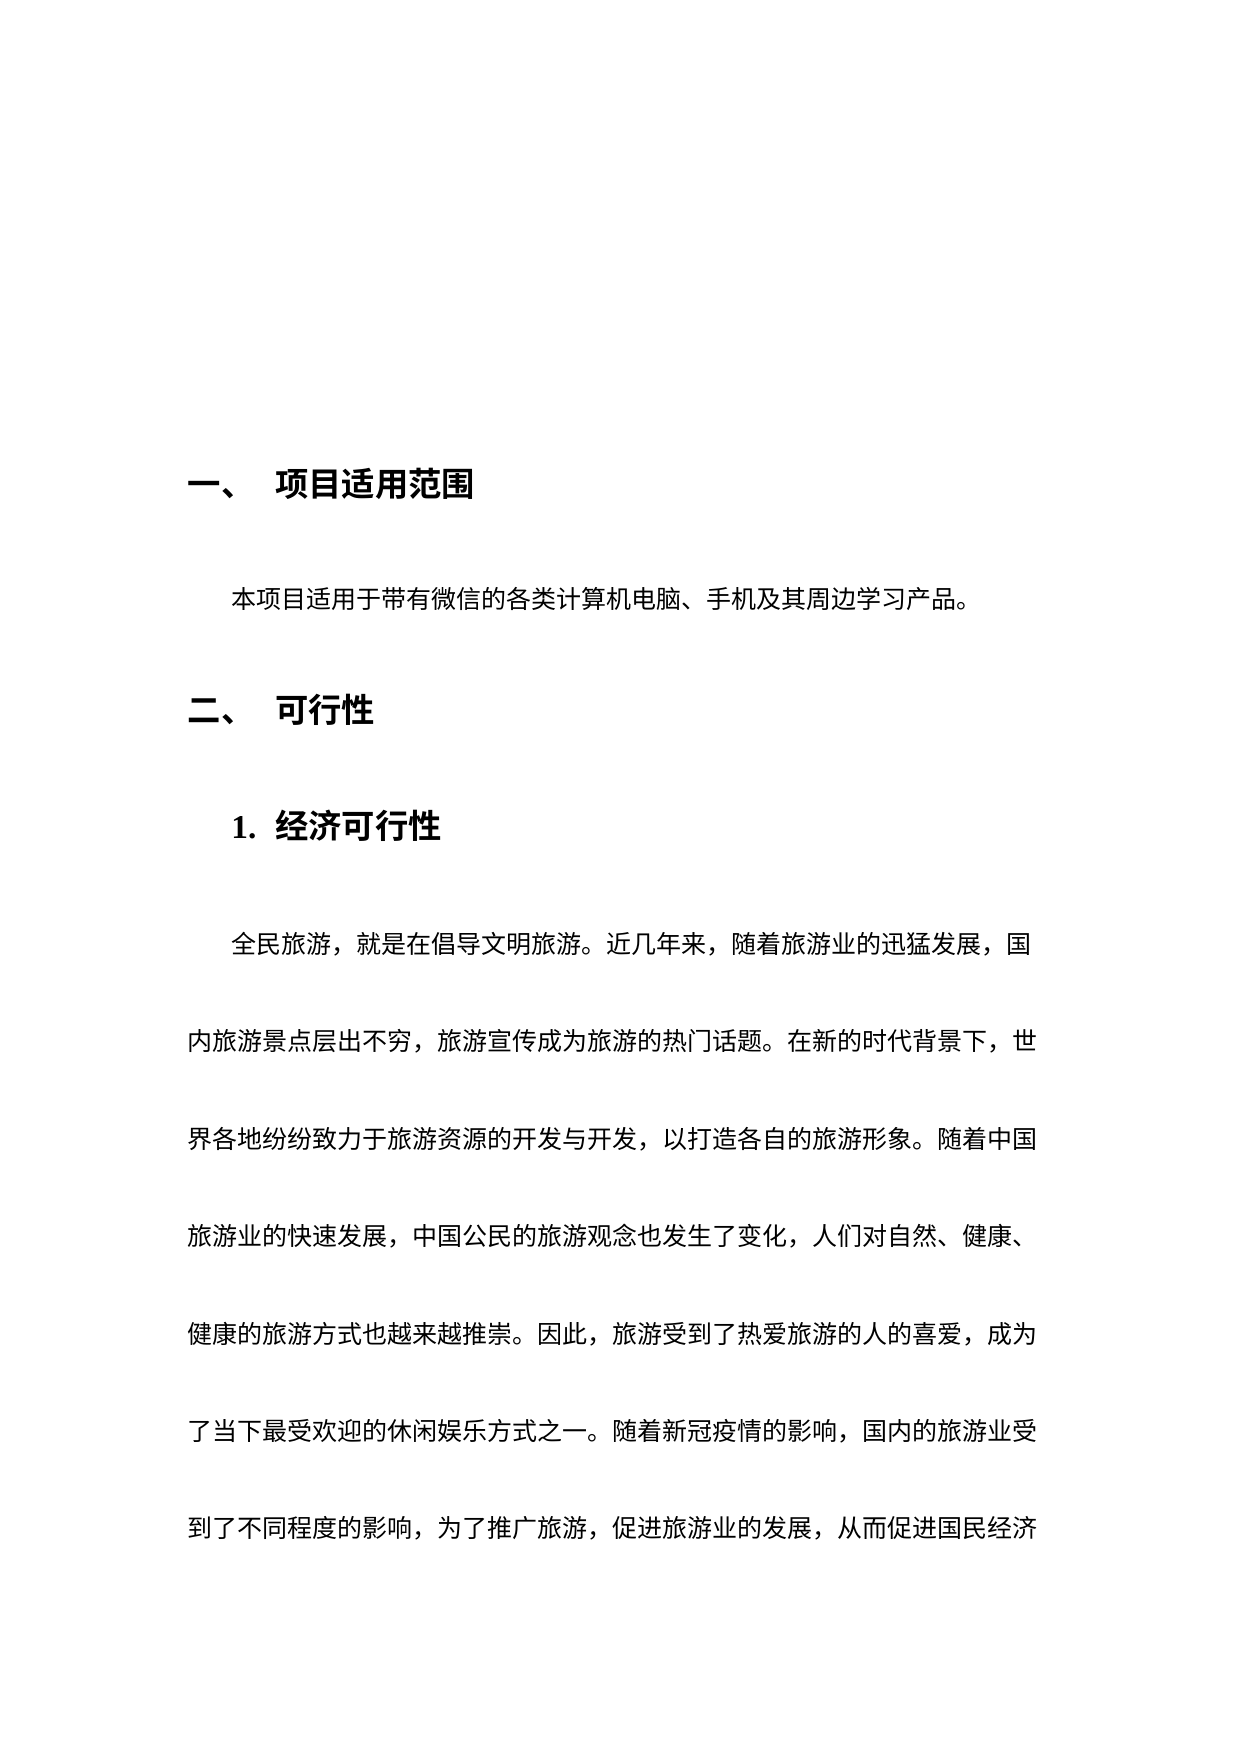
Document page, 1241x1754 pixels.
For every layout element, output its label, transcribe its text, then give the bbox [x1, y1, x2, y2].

list 本项目适用于带有微信的各类计算机电脑、手机及其周边学习产品。 [187, 565, 1053, 630]
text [187, 910, 1053, 1560]
subtitle 经济可行性 [231, 792, 1053, 857]
subtitle 可行性 [187, 675, 1053, 740]
subtitle 项目适用范围 [187, 449, 1053, 514]
